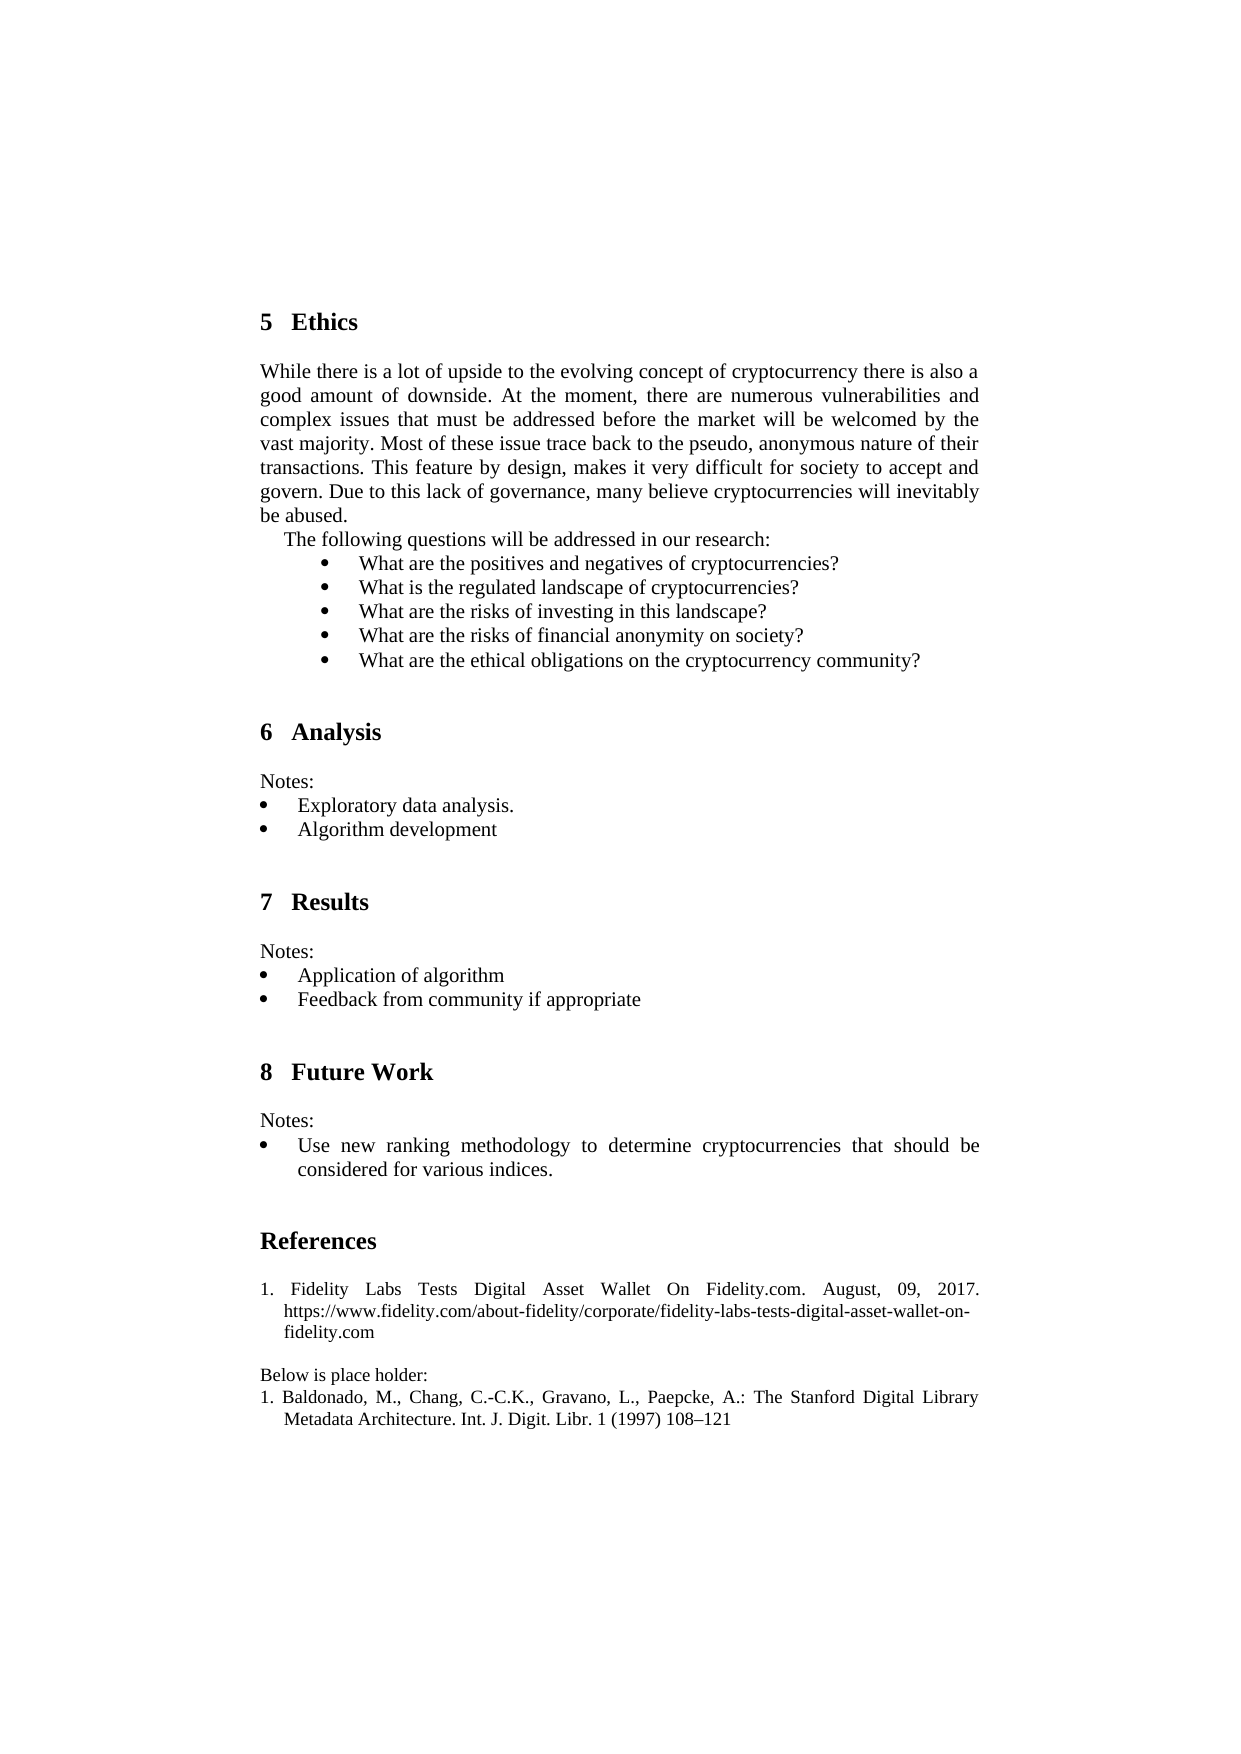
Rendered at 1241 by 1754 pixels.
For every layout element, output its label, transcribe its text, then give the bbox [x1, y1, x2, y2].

text Below is place holder: [260, 1364, 980, 1386]
text 1. Baldonado, M., Chang, C.-C.K., Gravano, L., Paepcke, A.: The Stanford Digital Library Metadata Architecture. Int. J. Digit. Libr. 1 (1997) 108–121 [260, 1386, 980, 1429]
list Algorithm development [260, 817, 980, 841]
text Notes: [260, 769, 980, 793]
subtitle Analysis [260, 717, 980, 746]
subtitle References [260, 1226, 980, 1255]
list Exploratory data analysis. [260, 793, 980, 817]
subtitle Ethics [260, 307, 980, 336]
list Application of algorithm [260, 963, 980, 987]
subtitle Future Work [260, 1057, 980, 1086]
list Feedback from community if appropriate [260, 987, 980, 1011]
subtitle Results [260, 887, 980, 916]
text Notes: [260, 939, 980, 963]
